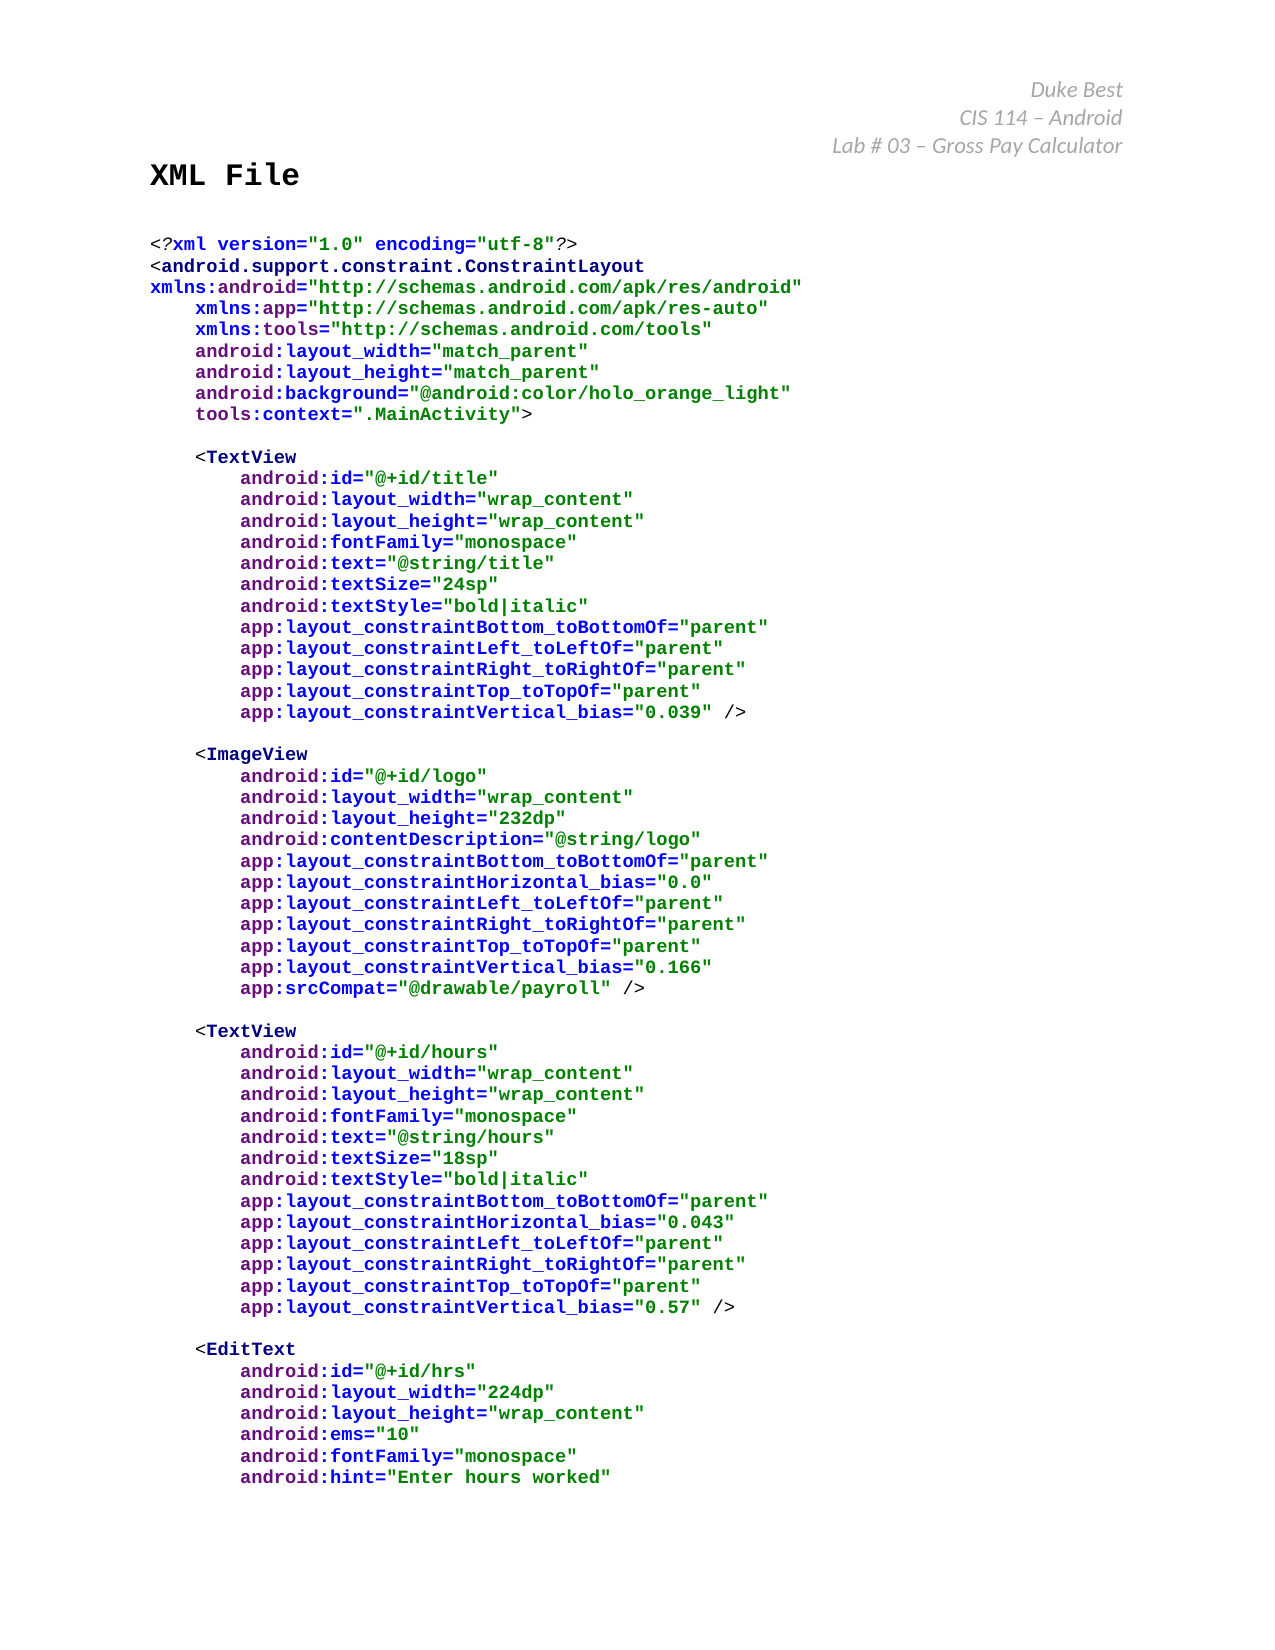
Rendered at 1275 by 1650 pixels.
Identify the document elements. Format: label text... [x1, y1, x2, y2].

text XML File [150, 159, 1125, 194]
